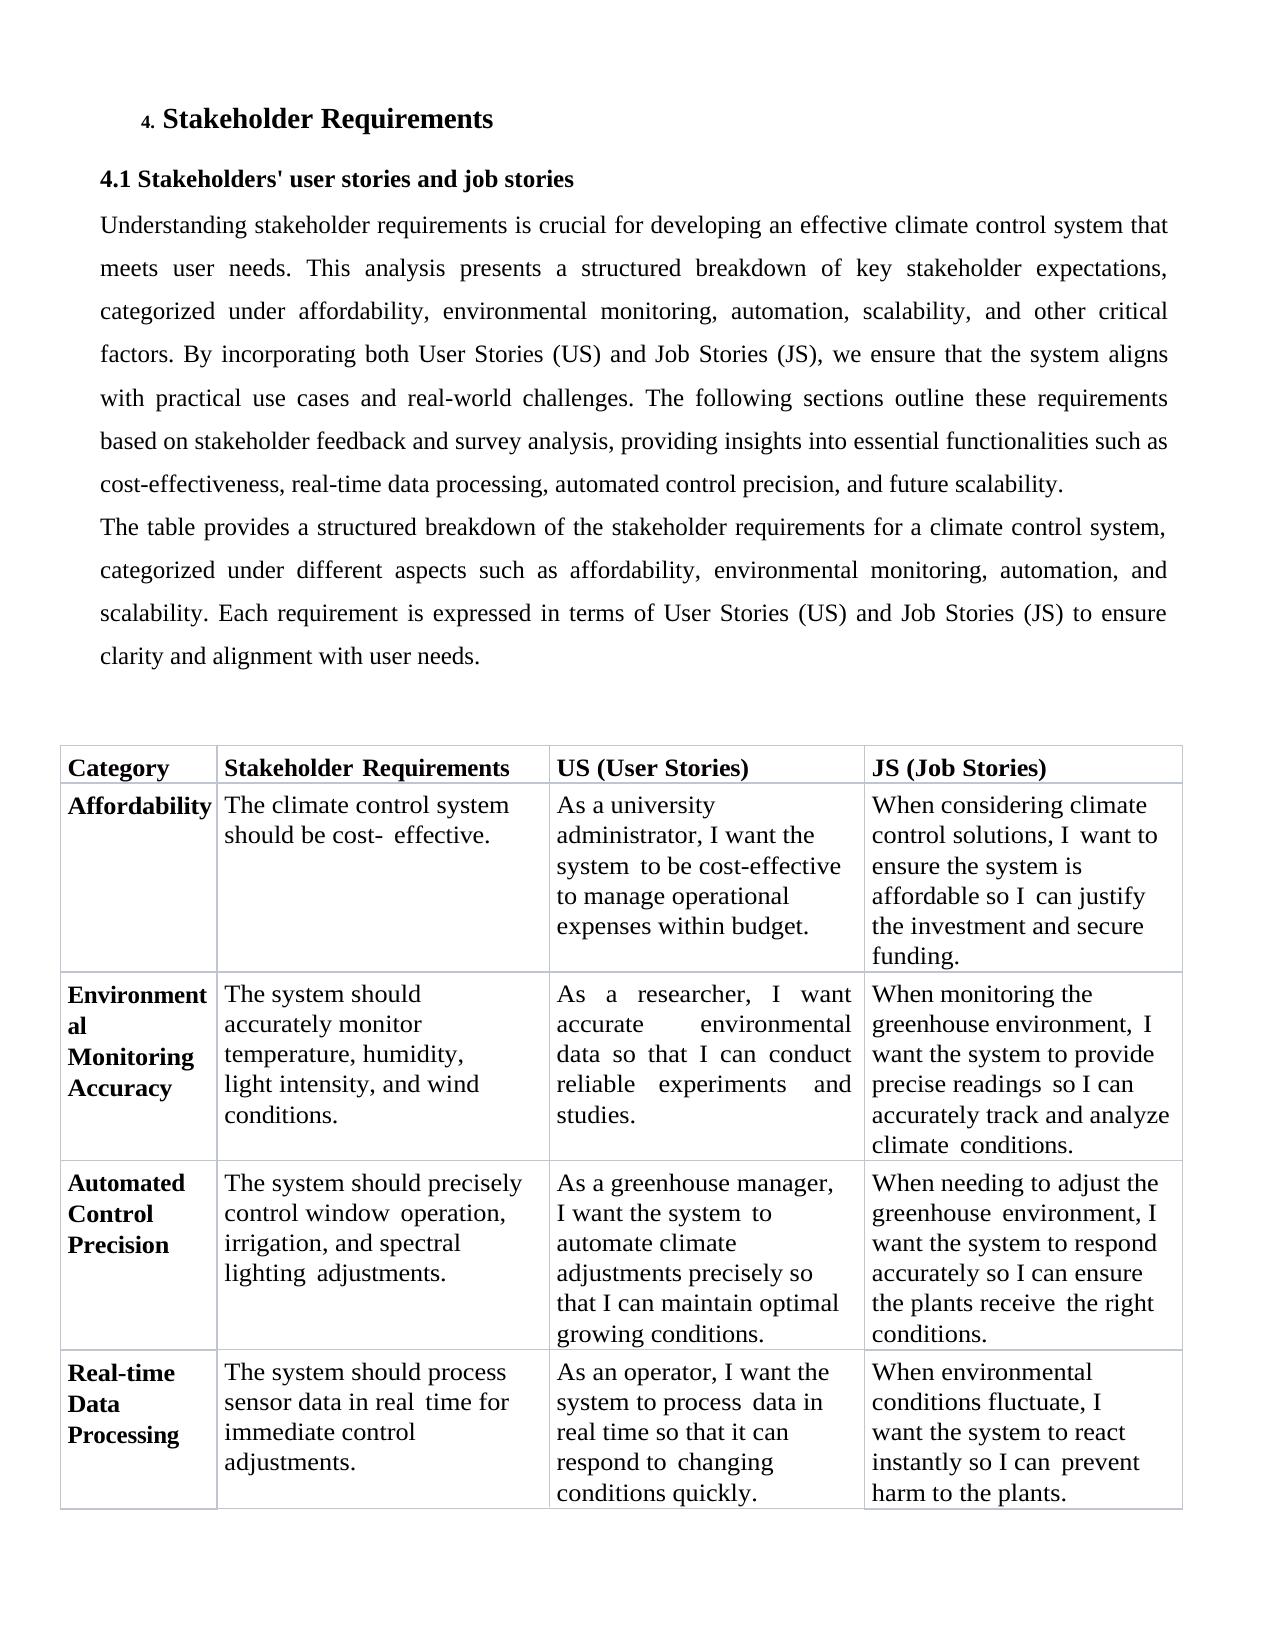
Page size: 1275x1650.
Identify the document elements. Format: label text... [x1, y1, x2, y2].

table_cell When monitoring the greenhouse environment, I want the system to provide precise readings so I can accurately track and analyze climate conditions. [865, 973, 1182, 1160]
table_cell When needing to adjust the greenhouse environment, I want the system to respond accurately so I can ensure the plants receive the right conditions. [865, 1161, 1182, 1349]
subtitle Stakeholder Requirements [141, 101, 1200, 134]
table_cell As a researcher, I want accurate environmental data so that I can conduct reliable experiments and studies. [550, 973, 864, 1160]
table_cell The system should precisely control window operation, irrigation, and spectral lighting adjustments. [218, 1161, 549, 1349]
table_cell Environmental Monitoring Accuracy [61, 973, 216, 1160]
table_cell As an operator, I want the system to process data in real time so that it can respond to changing conditions quickly. [549, 1350, 864, 1508]
table_cell As a greenhouse manager, I want the system to automate climate adjustments precisely so that I can maintain optimal growing conditions. [550, 1161, 864, 1349]
table_header Stakeholder Requirements [218, 746, 549, 782]
text The table provides a structured breakdown of the stakeholder requirements for a climate control system, categorized under different aspects such as affordability, environmental monitoring, automation, and scalability. Each requirement is expressed in terms of User Stories (US) and Job Stories (JS) to ensure clarity and alignment with user needs. [100, 512, 1167, 670]
table_cell The system should accurately monitor temperature, humidity, light intensity, and wind conditions. [218, 973, 549, 1160]
table_header US (User Stories) [550, 746, 864, 782]
table_cell The system should process sensor data in real time for immediate control adjustments. [218, 1350, 549, 1508]
table_cell The climate control system should be cost- effective. [218, 784, 549, 971]
table_cell Automated Control Precision [61, 1161, 216, 1349]
text Understanding stakeholder requirements is crucial for developing an effective climate control system that meets user needs. This analysis presents a structured breakdown of key stakeholder expectations, categorized under affordability, environmental monitoring, automation, scalability, and other critical factors. By incorporating both User Stories (US) and Job Stories (JS), we ensure that the system aligns with practical use cases and real-world challenges. The following sections outline these requirements based on stakeholder feedback and survey analysis, providing insights into essential functionalities such as cost-effectiveness, real-time data processing, automated control precision, and future scalability. [100, 210, 1169, 498]
table_cell When environmental conditions fluctuate, I want the system to react instantly so I can prevent harm to the plants. [865, 1351, 1182, 1508]
table_cell Real-time Data Processing [61, 1351, 216, 1508]
table_cell Affordability [61, 784, 216, 971]
subtitle 4.1 Stakeholders' user stories and job stories [100, 164, 1200, 192]
table_header JS (Job Stories) [865, 746, 1182, 782]
table_cell When considering climate control solutions, I want to ensure the system is affordable so I can justify the investment and secure funding. [865, 784, 1182, 971]
table_header Category [61, 746, 216, 782]
table_cell As a university administrator, I want the system to be cost-effective to manage operational expenses within budget. [550, 784, 864, 971]
